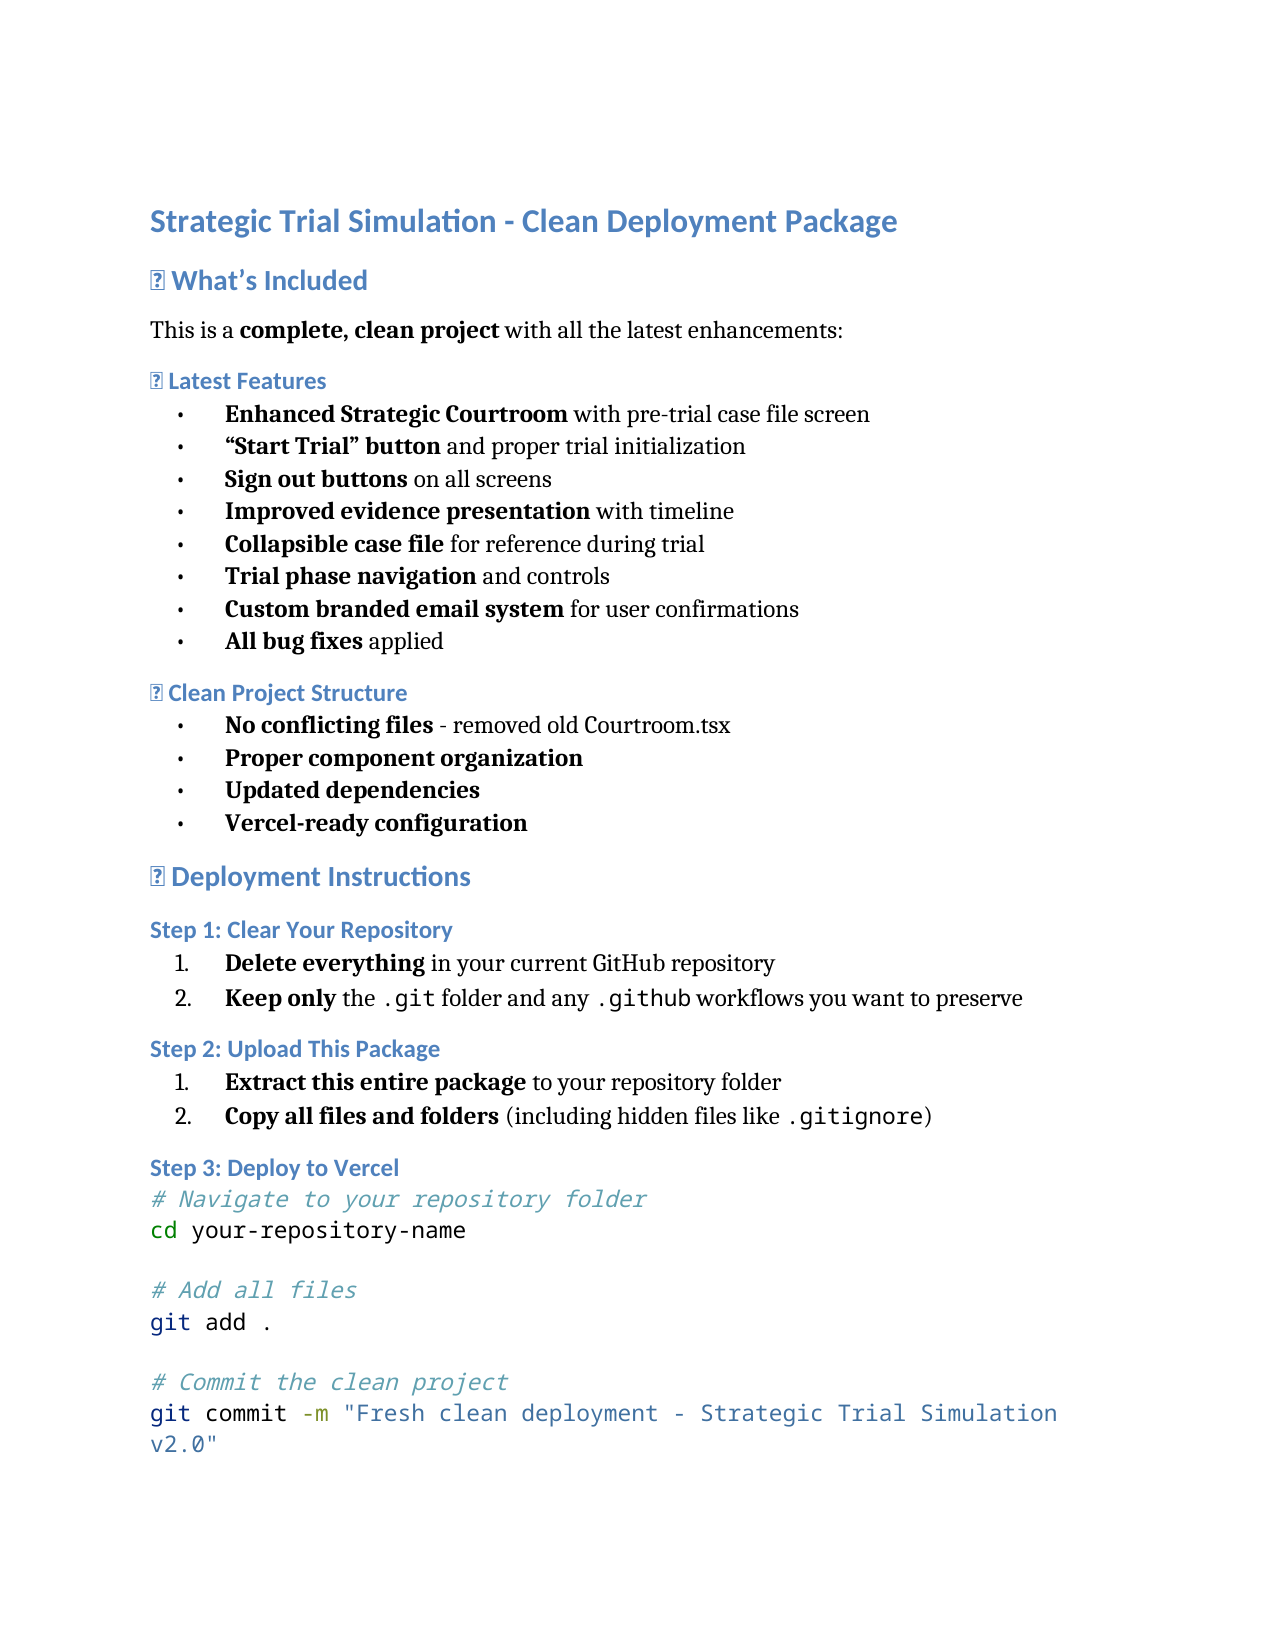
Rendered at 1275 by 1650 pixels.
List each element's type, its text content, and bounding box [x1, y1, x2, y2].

list Trial phase navigation and controls [175, 562, 1125, 591]
list No conflicting files - removed old Courtroom.tsx [175, 711, 1125, 740]
subtitle ✅ Clean Project Structure [150, 677, 1125, 707]
list Improved evidence presentation with timeline [175, 497, 1125, 526]
list Enhanced Strategic Courtroom with pre-trial case file screen [175, 400, 1125, 428]
subtitle 🚀 Deployment Instructions [150, 858, 1125, 894]
list Collapsible case file for reference during trial [175, 530, 1125, 558]
subtitle Step 3: Deploy to Vercel [150, 1152, 1125, 1183]
list Keep only the .git folder and any .github workflows you want to preserve [175, 981, 1125, 1013]
subtitle ✅ Latest Features [150, 366, 1125, 396]
list Delete everything in your current GitHub repository [175, 949, 1125, 978]
list Copy all files and folders (including hidden files like .gitignore) [175, 1100, 1125, 1132]
subtitle Step 2: Upload This Package [150, 1033, 1125, 1064]
subtitle 🎯 What’s Included [150, 262, 1125, 297]
list All bug fixes applied [175, 627, 1125, 656]
list “Start Trial” button and proper trial initialization [175, 432, 1125, 461]
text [150, 1183, 1125, 1488]
list Vercel-ready configuration [175, 809, 1125, 837]
subtitle Strategic Trial Simulation - Clean Deployment Package [150, 200, 1125, 241]
list Custom branded email system for user confirmations [175, 595, 1125, 623]
list Proper component organization [175, 744, 1125, 772]
list Extract this entire package to your repository folder [175, 1068, 1125, 1097]
text This is a complete, clean project with all the latest enhancements: [150, 316, 1125, 345]
list Updated dependencies [175, 776, 1125, 805]
subtitle Step 1: Clear Your Repository [150, 915, 1125, 945]
list Sign out buttons on all screens [175, 465, 1125, 493]
